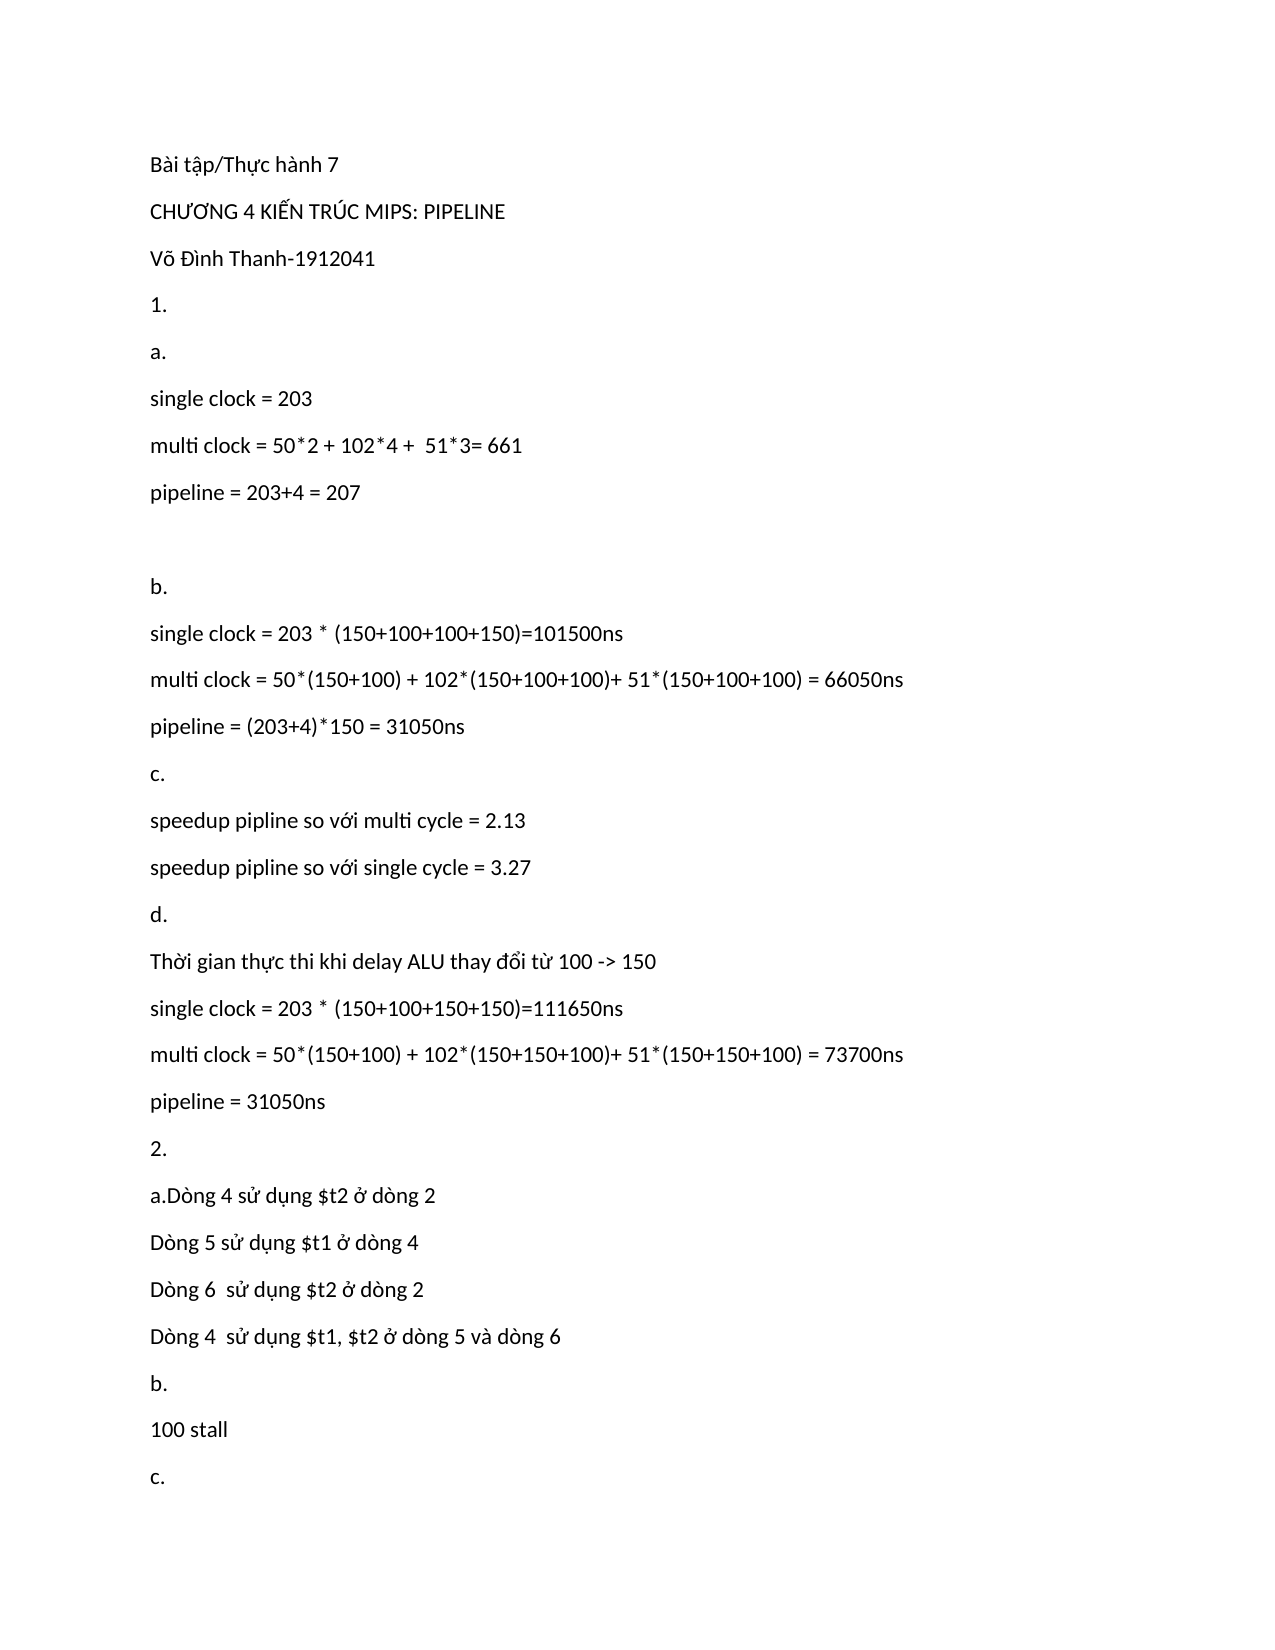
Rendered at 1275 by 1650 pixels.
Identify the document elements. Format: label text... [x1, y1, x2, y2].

text 2. [150, 1134, 1125, 1162]
text pipeline = 203+4 = 207 [150, 478, 1125, 506]
text a. [150, 337, 1125, 366]
text speedup pipline so với multi cycle = 2.13 [150, 806, 1125, 834]
text single clock = 203 [150, 384, 1125, 412]
text multi clock = 50*(150+100) + 102*(150+150+100)+ 51*(150+150+100) = 73700ns [150, 1041, 1125, 1069]
text a.Dòng 4 sử dụng $t2 ở dòng 2 [150, 1181, 1125, 1209]
text multi clock = 50*2 + 102*4 + 51*3= 661 [150, 431, 1125, 459]
text single clock = 203 * (150+100+150+150)=111650ns [150, 994, 1125, 1022]
text Dòng 4 sử dụng $t1, $t2 ở dòng 5 và dòng 6 [150, 1322, 1125, 1350]
text Thời gian thực thi khi delay ALU thay đổi từ 100 -> 150 [150, 947, 1125, 975]
text 100 stall [150, 1416, 1125, 1444]
text c. [150, 759, 1125, 787]
text b. [150, 1369, 1125, 1397]
text pipeline = (203+4)*150 = 31050ns [150, 712, 1125, 741]
text Bài tập/Thực hành 7 [150, 150, 1125, 178]
text pipeline = 31050ns [150, 1087, 1125, 1116]
text Dòng 6 sử dụng $t2 ở dòng 2 [150, 1275, 1125, 1303]
text Võ Đình Thanh-1912041 [150, 244, 1125, 272]
text multi clock = 50*(150+100) + 102*(150+100+100)+ 51*(150+100+100) = 66050ns [150, 666, 1125, 694]
text Dòng 5 sử dụng $t1 ở dòng 4 [150, 1228, 1125, 1256]
text speedup pipline so với single cycle = 3.27 [150, 853, 1125, 881]
text c. [150, 1462, 1125, 1491]
text 1. [150, 291, 1125, 319]
text b. [150, 572, 1125, 600]
text d. [150, 900, 1125, 928]
text single clock = 203 * (150+100+100+150)=101500ns [150, 619, 1125, 647]
text CHƯƠNG 4 KIẾN TRÚC MIPS: PIPELINE [150, 197, 1125, 225]
